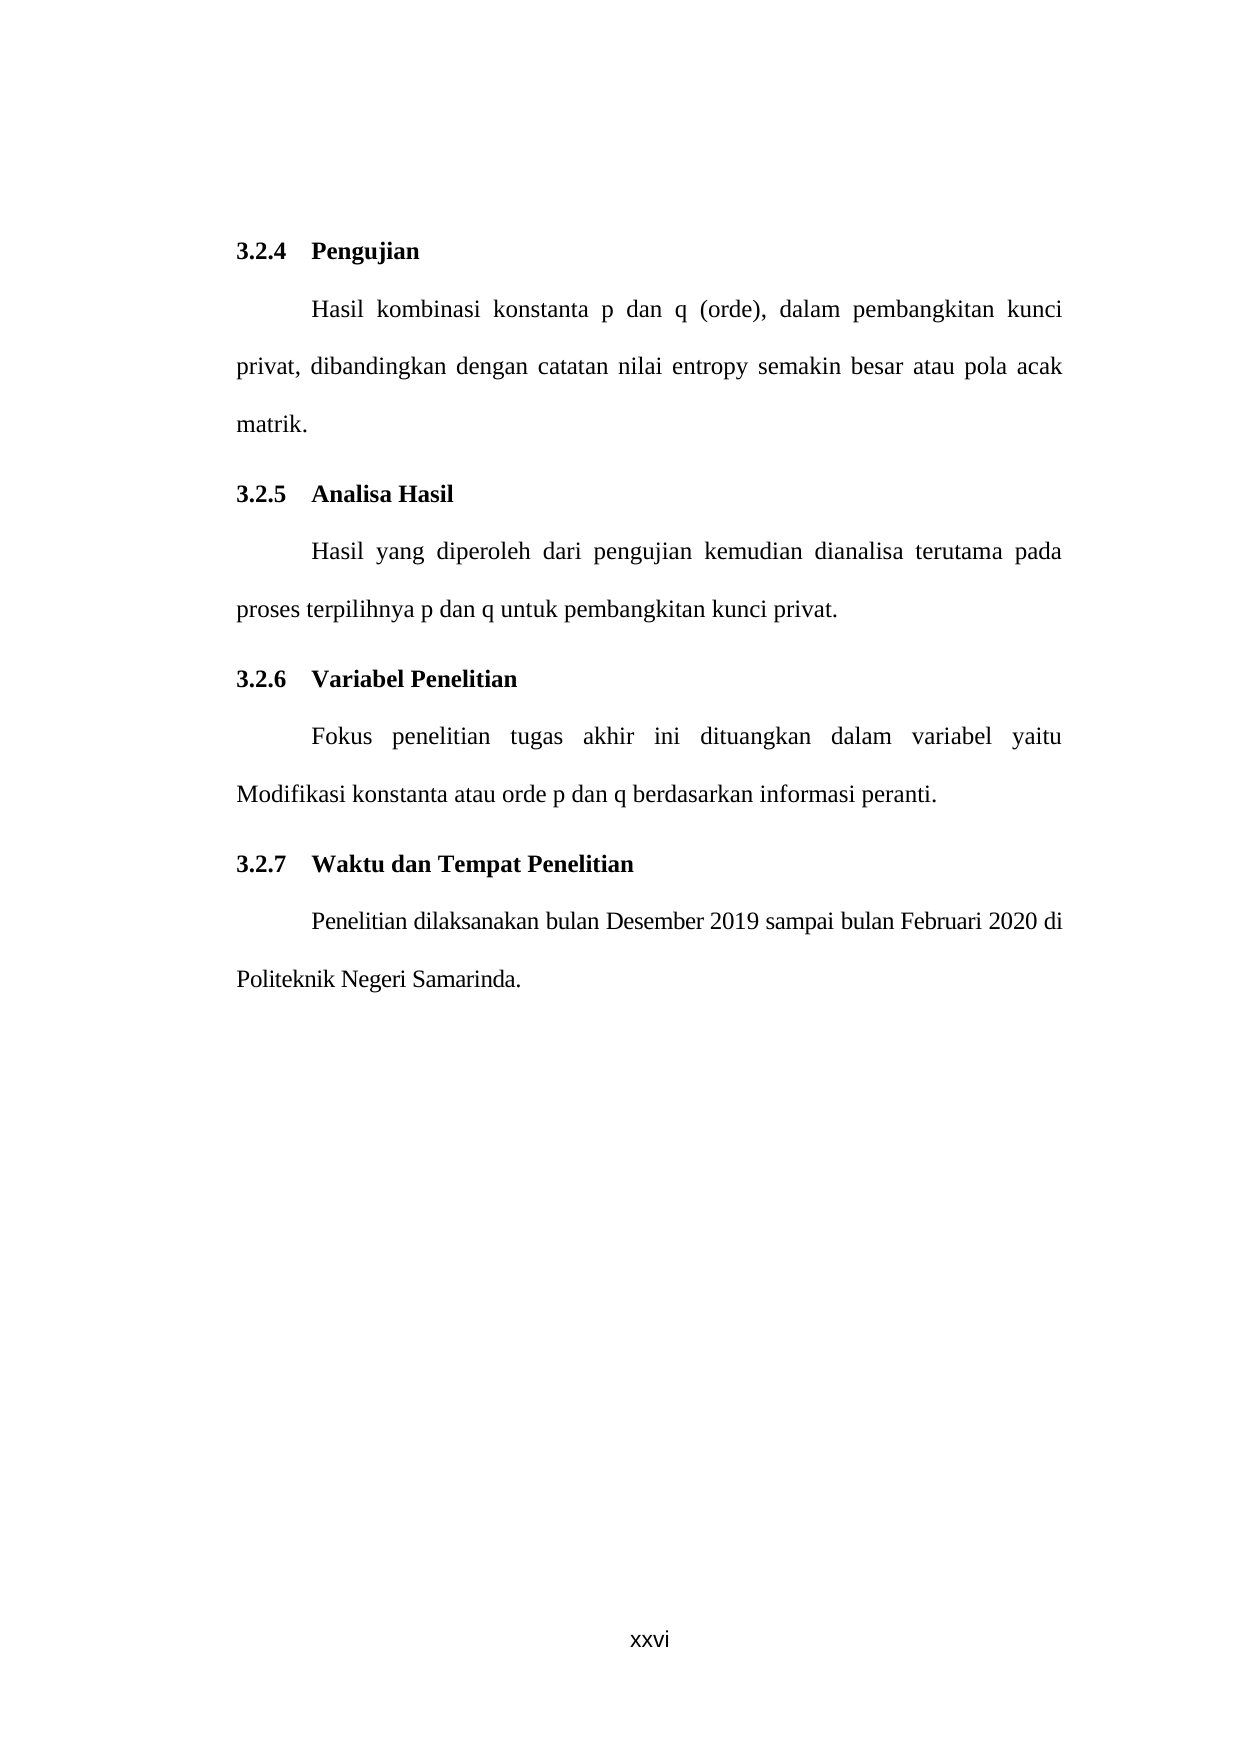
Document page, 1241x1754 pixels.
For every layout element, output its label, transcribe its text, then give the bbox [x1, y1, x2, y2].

text 3.2.7 Waktu dan Tempat Penelitian [236, 849, 1063, 877]
text 3.2.6 Variabel Penelitian [236, 664, 1063, 692]
text Hasil kombinasi konstanta p dan q (orde), dalam pembangkitan kunci privat, dibandingkan dengan catatan nilai entropy semakin besar atau pola acak matrik. [236, 294, 1063, 437]
text Hasil yang diperoleh dari pengujian kemudian dianalisa terutama pada proses terpilihnya p dan q untuk pembangkitan kunci privat. [236, 536, 1063, 622]
text Penelitian dilaksanakan bulan Desember 2019 sampai bulan Februari 2020 di Politeknik Negeri Samarinda. [236, 906, 1063, 992]
text 3.2.4 Pengujian [236, 236, 1063, 265]
text Fokus penelitian tugas akhir ini dituangkan dalam variabel yaitu Modifikasi konstanta atau orde p dan q berdasarkan informasi peranti. [236, 721, 1063, 807]
text 3.2.5 Analisa Hasil [236, 479, 1063, 507]
